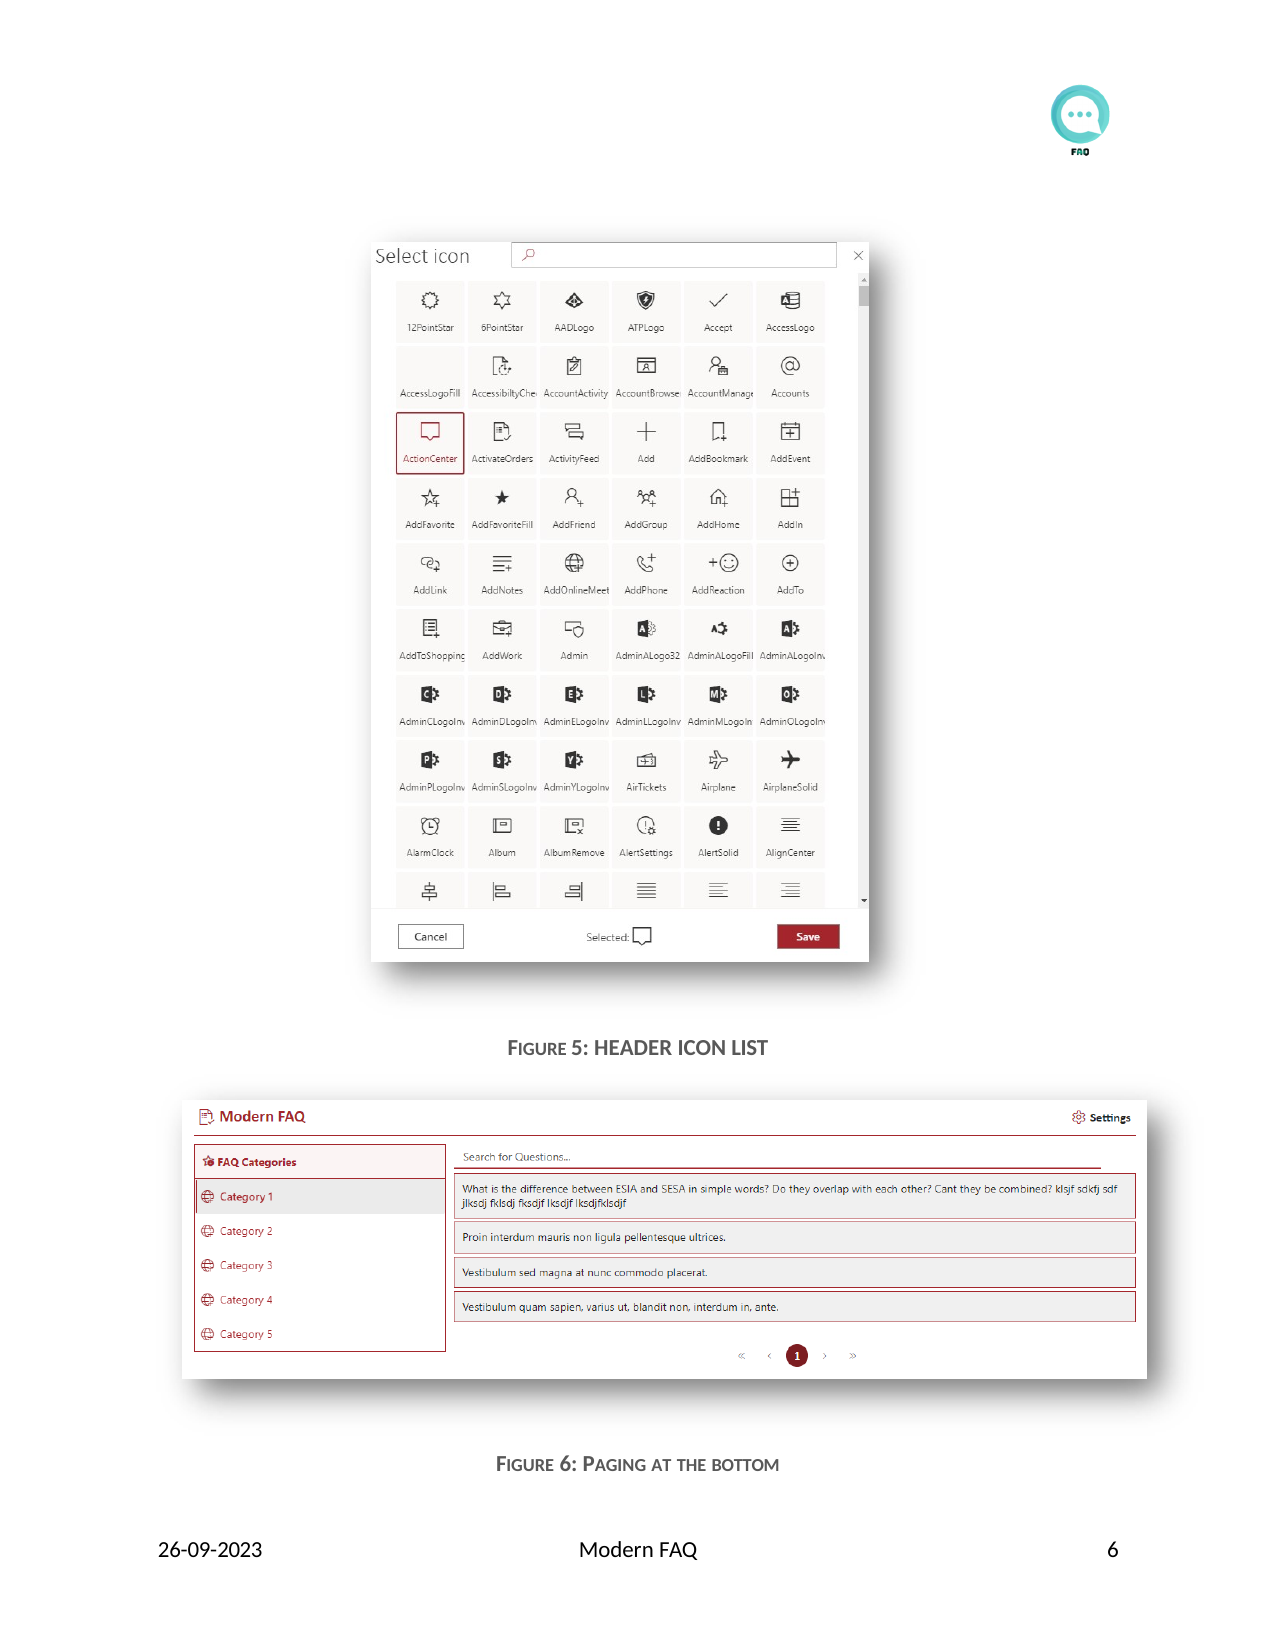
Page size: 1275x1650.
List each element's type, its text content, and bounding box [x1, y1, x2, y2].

picture [345, 216, 926, 1019]
text Figure 6: Paging at the bottom [431, 1449, 844, 1477]
text FIGURE 5: HEADER ICON LIST [339, 1033, 937, 1061]
picture [1050, 84, 1110, 156]
picture [156, 1074, 1204, 1436]
